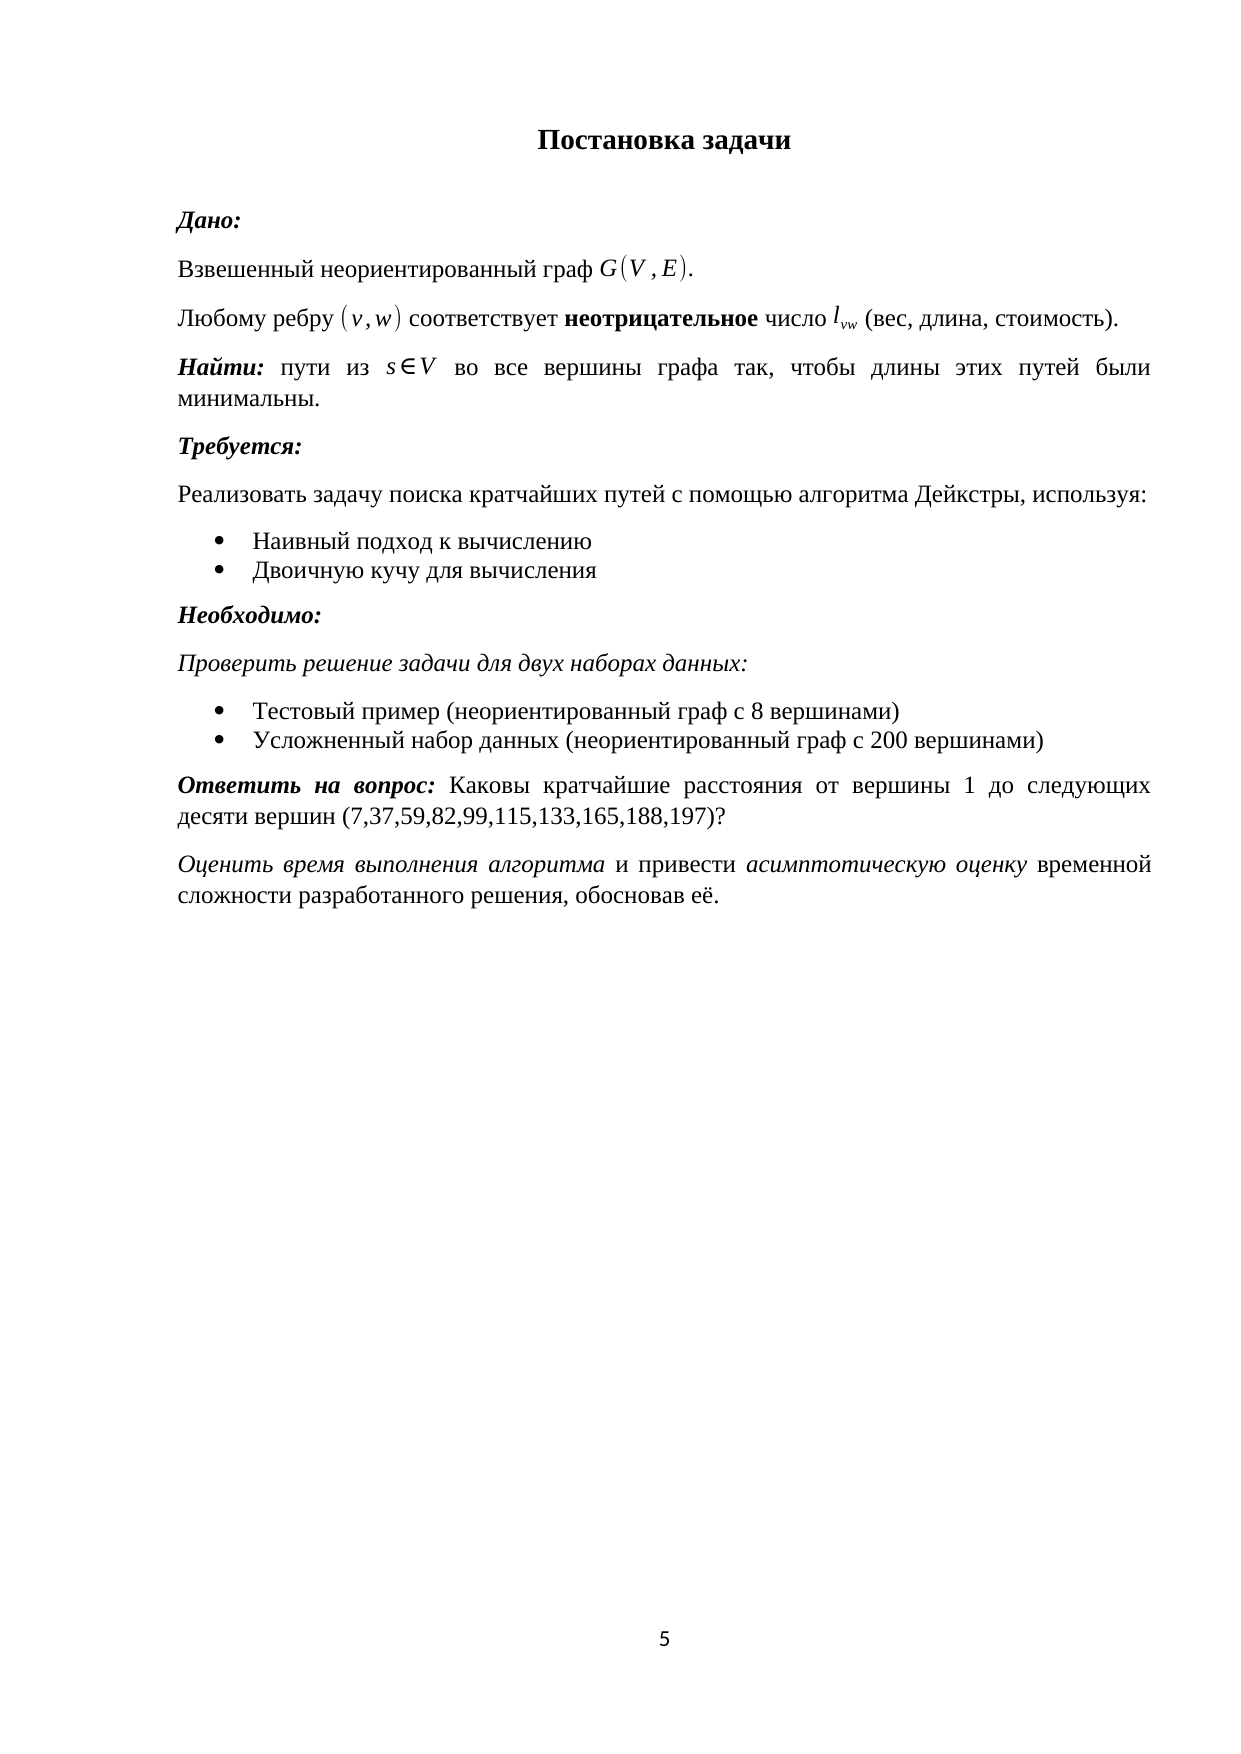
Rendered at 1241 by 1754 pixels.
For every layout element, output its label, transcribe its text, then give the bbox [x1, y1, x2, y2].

list Наивный подход к вычислению [215, 526, 1152, 555]
list Двоичную кучу для вычисления [215, 555, 1152, 584]
text Оценить время выполнения алгоритма и привести асимптотическую оценку временной сложности разработанного решения, обосновав её. [177, 849, 1152, 909]
text Реализовать задачу поиска кратчайших путей с помощью алгоритма Дейкстры, используя: [177, 479, 1152, 507]
subtitle Постановка задачи [177, 122, 1152, 156]
list Тестовый пример (неориентированный граф с 8 вершинами) [215, 696, 1152, 725]
text Найти: пути из во все вершины графа так, чтобы длины этих путей были минимальны. [177, 352, 1152, 412]
text Проверить решение задачи для двух наборах данных: [177, 648, 1152, 677]
text Требуется: [177, 431, 1152, 460]
list Усложненный набор данных (неориентированный граф с 200 вершинами) [215, 725, 1152, 753]
text Ответить на вопрос: Каковы кратчайшие расстояния от вершины 1 до следующих десяти вершин (7,37,59,82,99,115,133,165,188,197)? [177, 770, 1152, 830]
text Взвешенный неориентированный граф [177, 253, 1152, 283]
text Необходимо: [177, 601, 1152, 629]
text Любому ребру соответствует неотрицательное число (вес, длина, стоимость). [177, 302, 1152, 333]
text Дано: [177, 205, 1152, 234]
